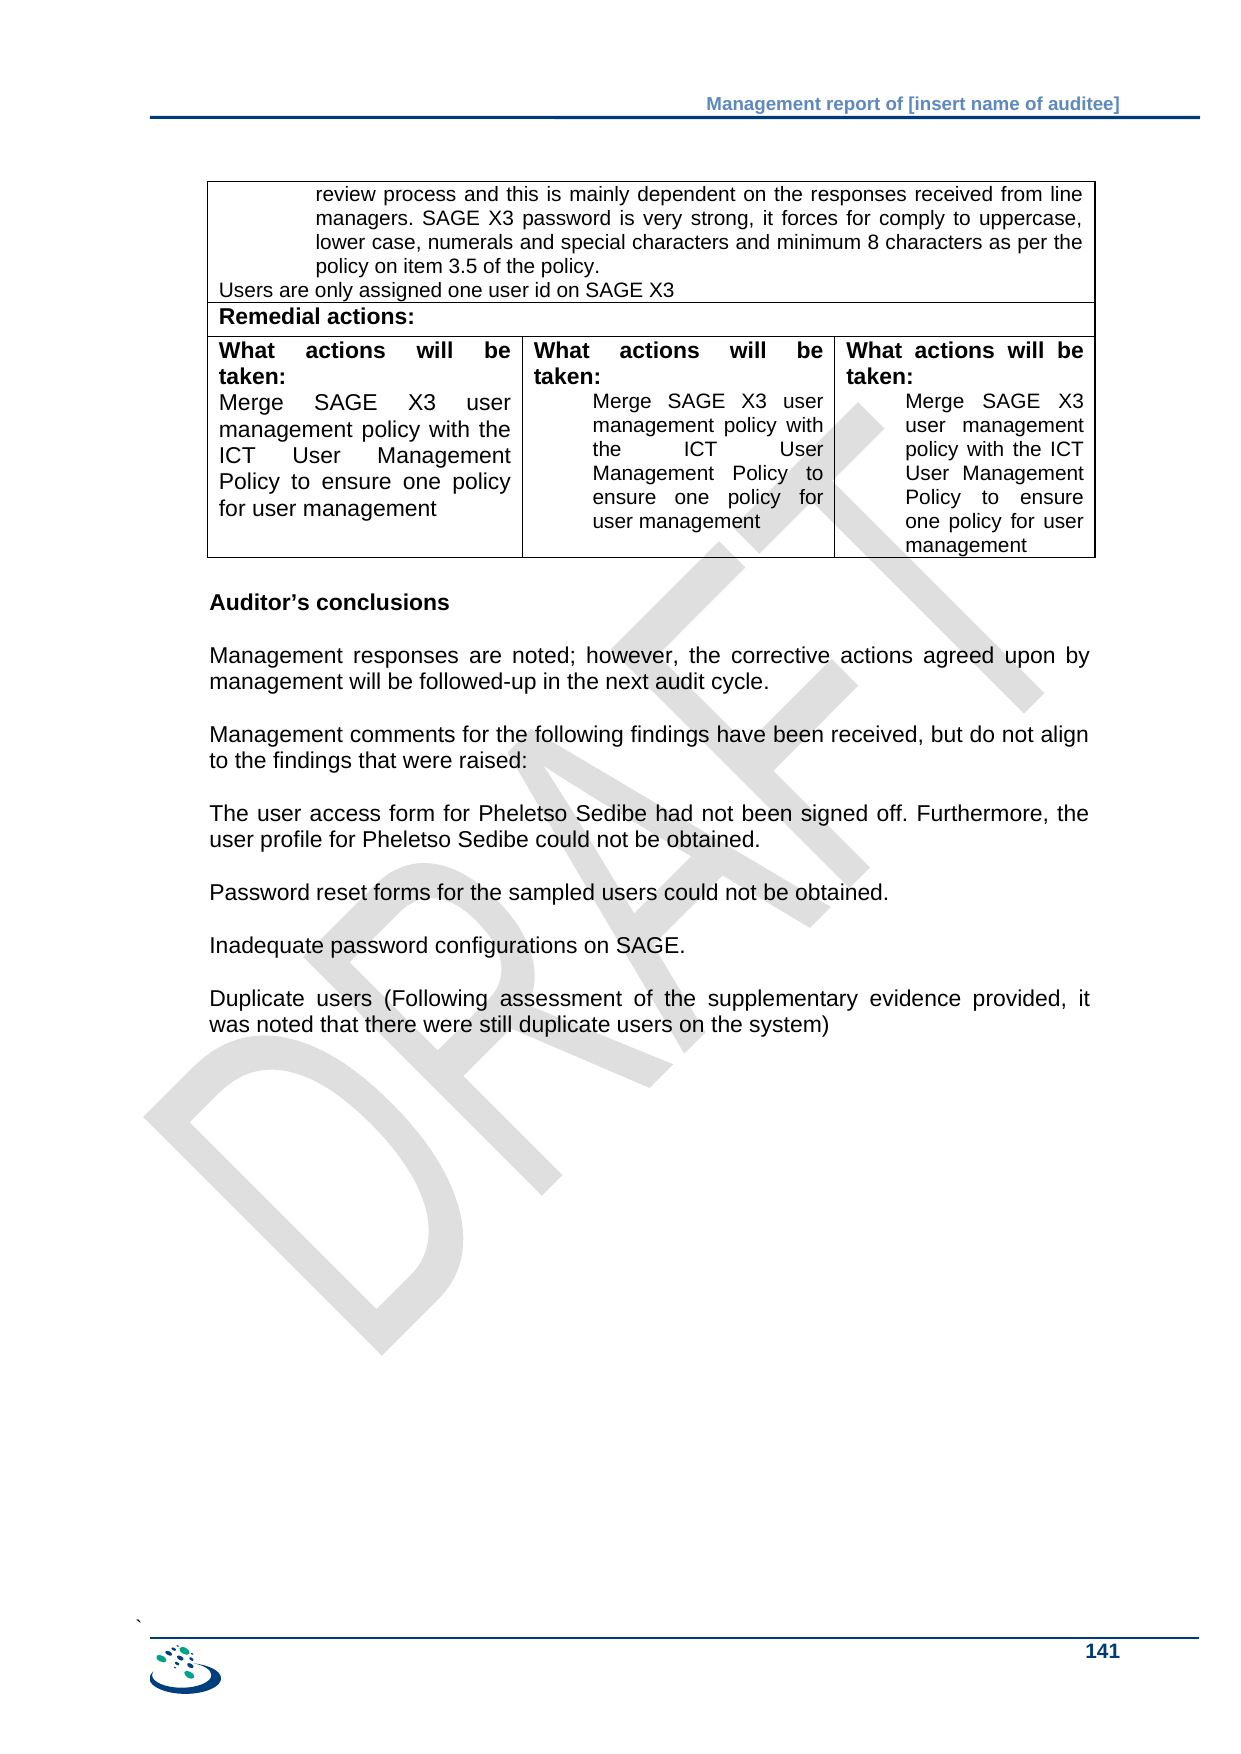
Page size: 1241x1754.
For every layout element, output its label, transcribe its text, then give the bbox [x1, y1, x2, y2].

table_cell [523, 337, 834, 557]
text Management comments for the following findings have been received, but do not align to the findings that were raised: [209, 721, 1090, 774]
list Duplicate users (Following assessment of the supplementary evidence provided, it was noted that there were still duplicate users on the system) [209, 984, 1090, 1037]
list Password reset forms for the sampled users could not be obtained. [209, 879, 1090, 906]
list Inadequate password configurations on SAGE. [209, 932, 1090, 958]
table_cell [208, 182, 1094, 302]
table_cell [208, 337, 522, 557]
text Management responses are noted; however, the corrective actions agreed upon by management will be followed-up in the next audit cycle. [209, 642, 1090, 695]
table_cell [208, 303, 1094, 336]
list The user access form for Pheletso Sedibe had not been signed off. Furthermore, the user profile for Pheletso Sedibe could not be obtained. [209, 800, 1090, 853]
text Auditor’s conclusions [209, 589, 1090, 616]
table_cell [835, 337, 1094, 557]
